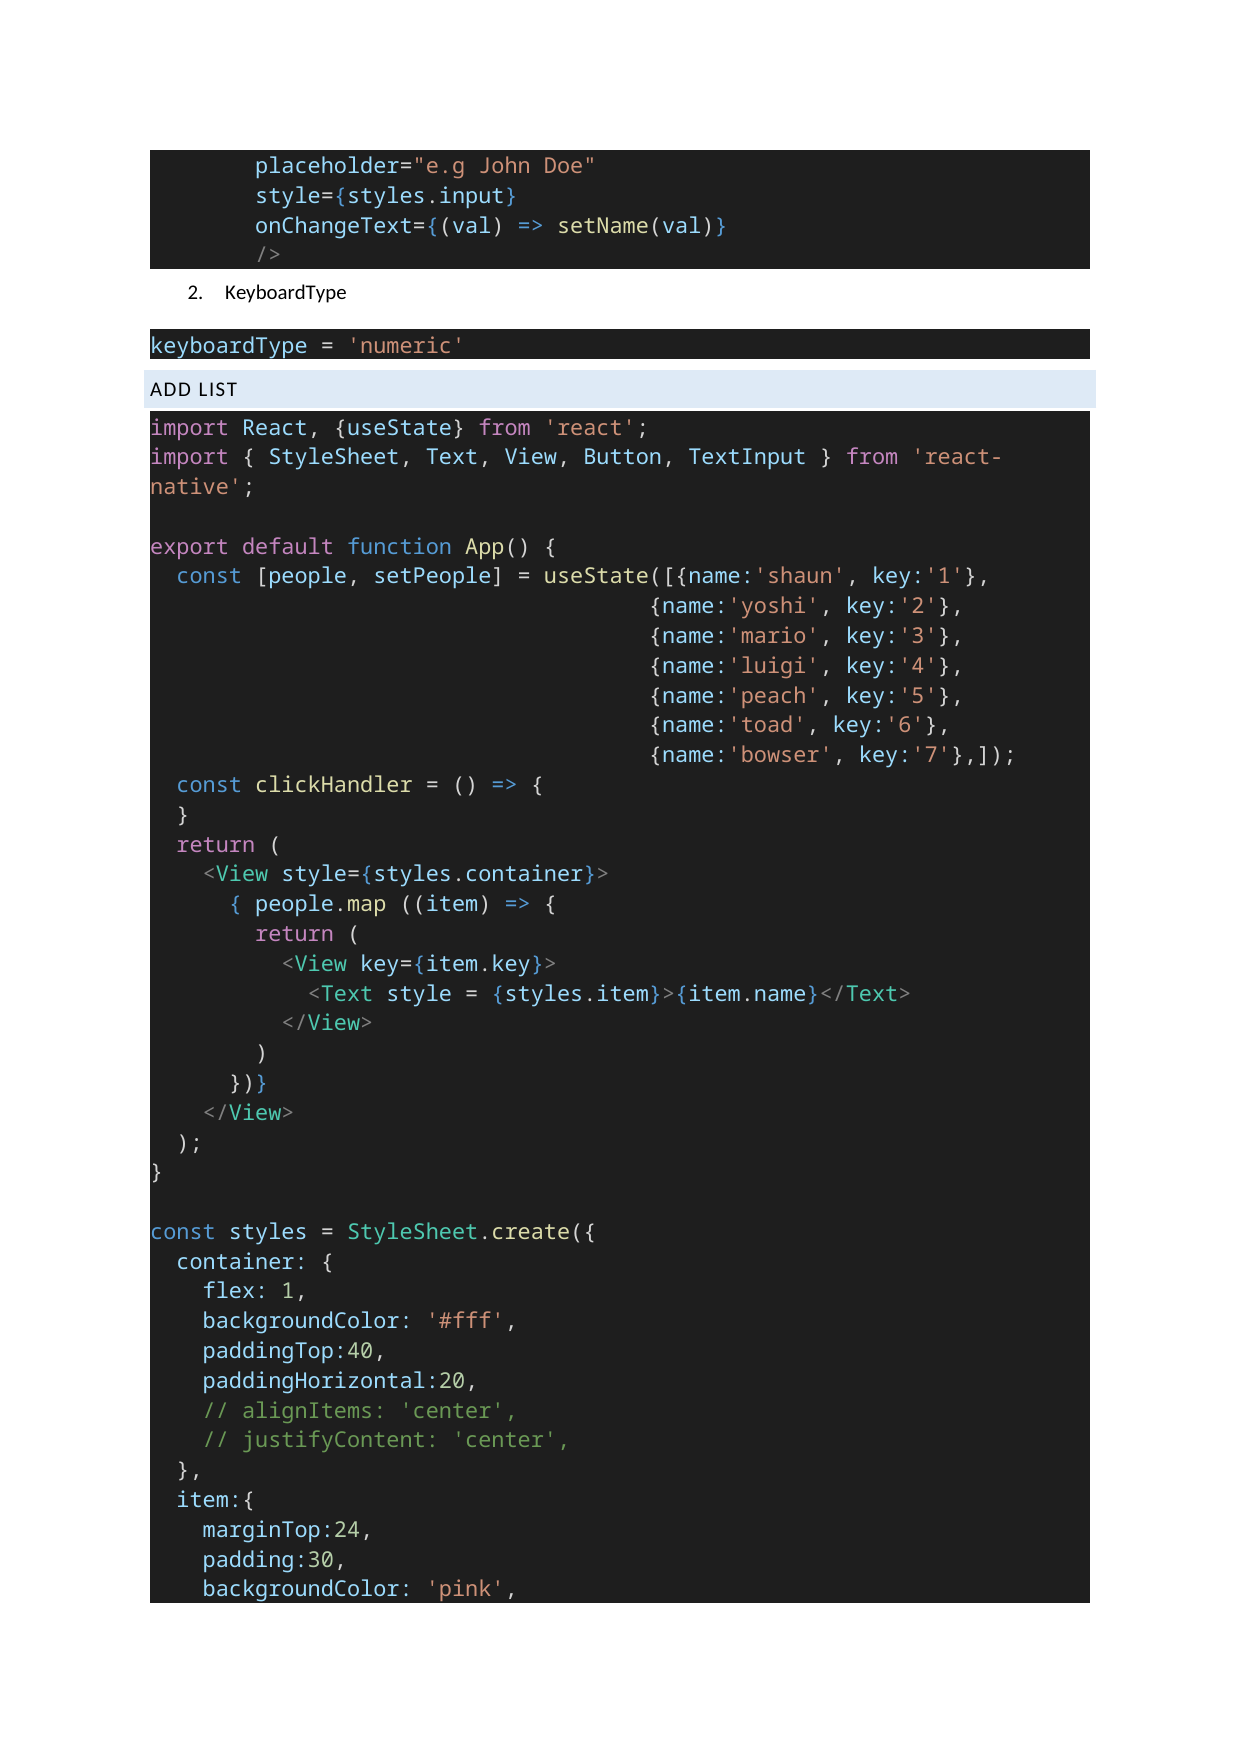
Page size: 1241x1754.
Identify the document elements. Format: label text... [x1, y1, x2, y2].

text import React, {useState} from 'react'; [150, 411, 1090, 441]
text // justifyContent: 'center', [150, 1424, 1090, 1454]
text flex: 1, [150, 1275, 1090, 1305]
text </View> [150, 1007, 1090, 1037]
text style={styles.input} [150, 180, 1090, 209]
text ) [150, 1037, 1090, 1067]
text padding:30, [150, 1543, 1090, 1573]
text ); [150, 1126, 1090, 1156]
text return ( [150, 828, 1090, 858]
text placeholder="e.g John Doe" [150, 150, 1090, 180]
text paddingTop:40, [150, 1335, 1090, 1365]
subtitle Add list [150, 376, 1090, 401]
list KeyboardType [187, 279, 1090, 305]
text } [150, 1156, 1090, 1186]
text // alignItems: 'center', [150, 1394, 1090, 1424]
text const styles = StyleSheet.create({ [150, 1216, 1090, 1246]
text <View key={item.key}> [150, 948, 1090, 977]
text paddingHorizontal:20, [150, 1365, 1090, 1394]
text const [people, setPeople] = useState([{name:'shaun', key:'1'}, [150, 560, 1090, 590]
text </View> [150, 1097, 1090, 1126]
text })} [150, 1067, 1090, 1097]
text export default function App() { [150, 531, 1090, 560]
text item:{ [150, 1484, 1090, 1514]
text onChangeText={(val) => setName(val)} [150, 209, 1090, 239]
text { people.map ((item) => { [150, 888, 1090, 918]
text {name:'toad', key:'6'}, [150, 709, 1090, 739]
text import { StyleSheet, Text, View, Button, TextInput } from 'react-native'; [150, 441, 1090, 501]
text <Text style = {styles.item}>{item.name}</Text> [150, 977, 1090, 1007]
text <View style={styles.container}> [150, 858, 1090, 888]
text container: { [150, 1246, 1090, 1275]
text keyboardType = 'numeric' [150, 329, 1090, 359]
text backgroundColor: '#fff', [150, 1305, 1090, 1335]
text const clickHandler = () => { [150, 769, 1090, 799]
text {name:'mario', key:'3'}, [150, 620, 1090, 650]
text {name:'peach', key:'5'}, [150, 679, 1090, 709]
text }, [150, 1454, 1090, 1484]
text backgroundColor: 'pink', [150, 1573, 1090, 1603]
text return ( [150, 918, 1090, 948]
text {name:'luigi', key:'4'}, [150, 650, 1090, 679]
text } [150, 799, 1090, 828]
text /> [150, 239, 1090, 269]
text {name:'bowser', key:'7'},]); [150, 739, 1090, 769]
text marginTop:24, [150, 1514, 1090, 1543]
text {name:'yoshi', key:'2'}, [150, 590, 1090, 620]
